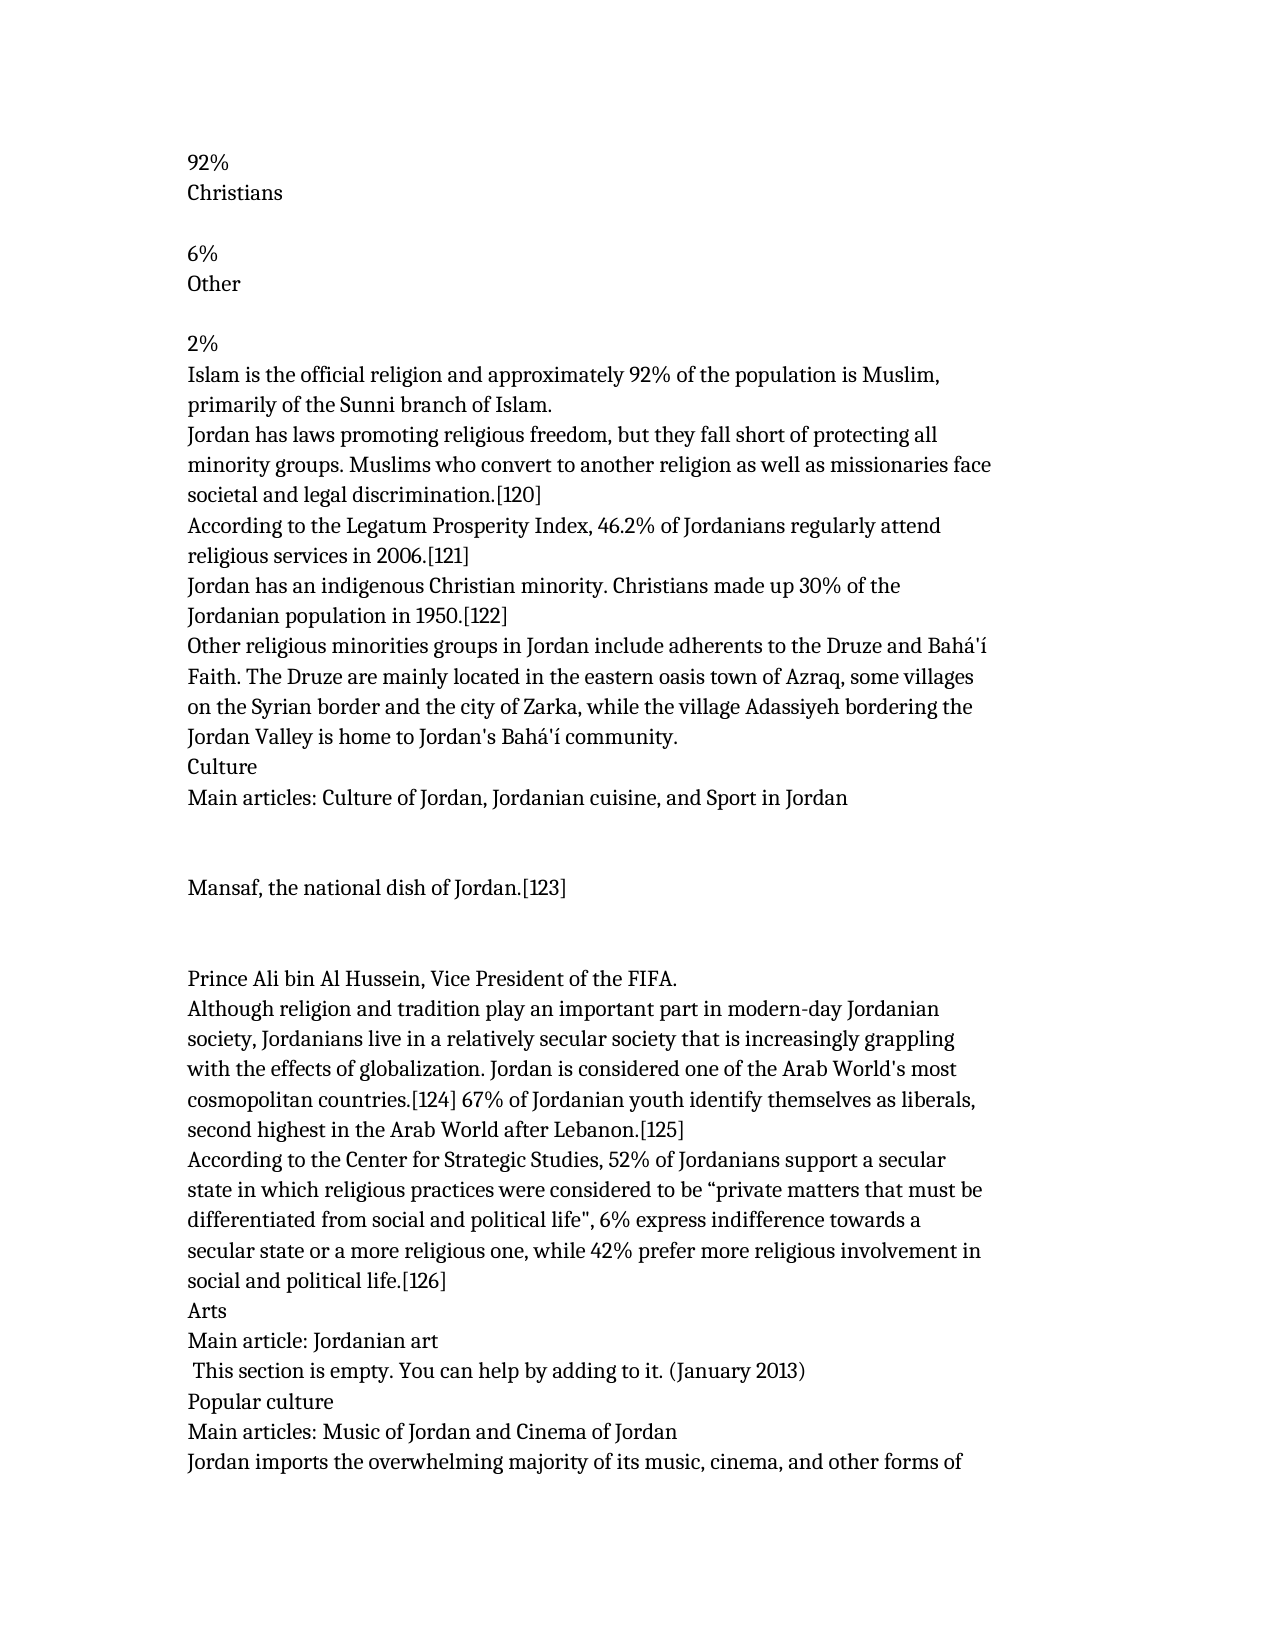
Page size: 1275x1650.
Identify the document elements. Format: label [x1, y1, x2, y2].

text [187, 150, 1087, 1475]
